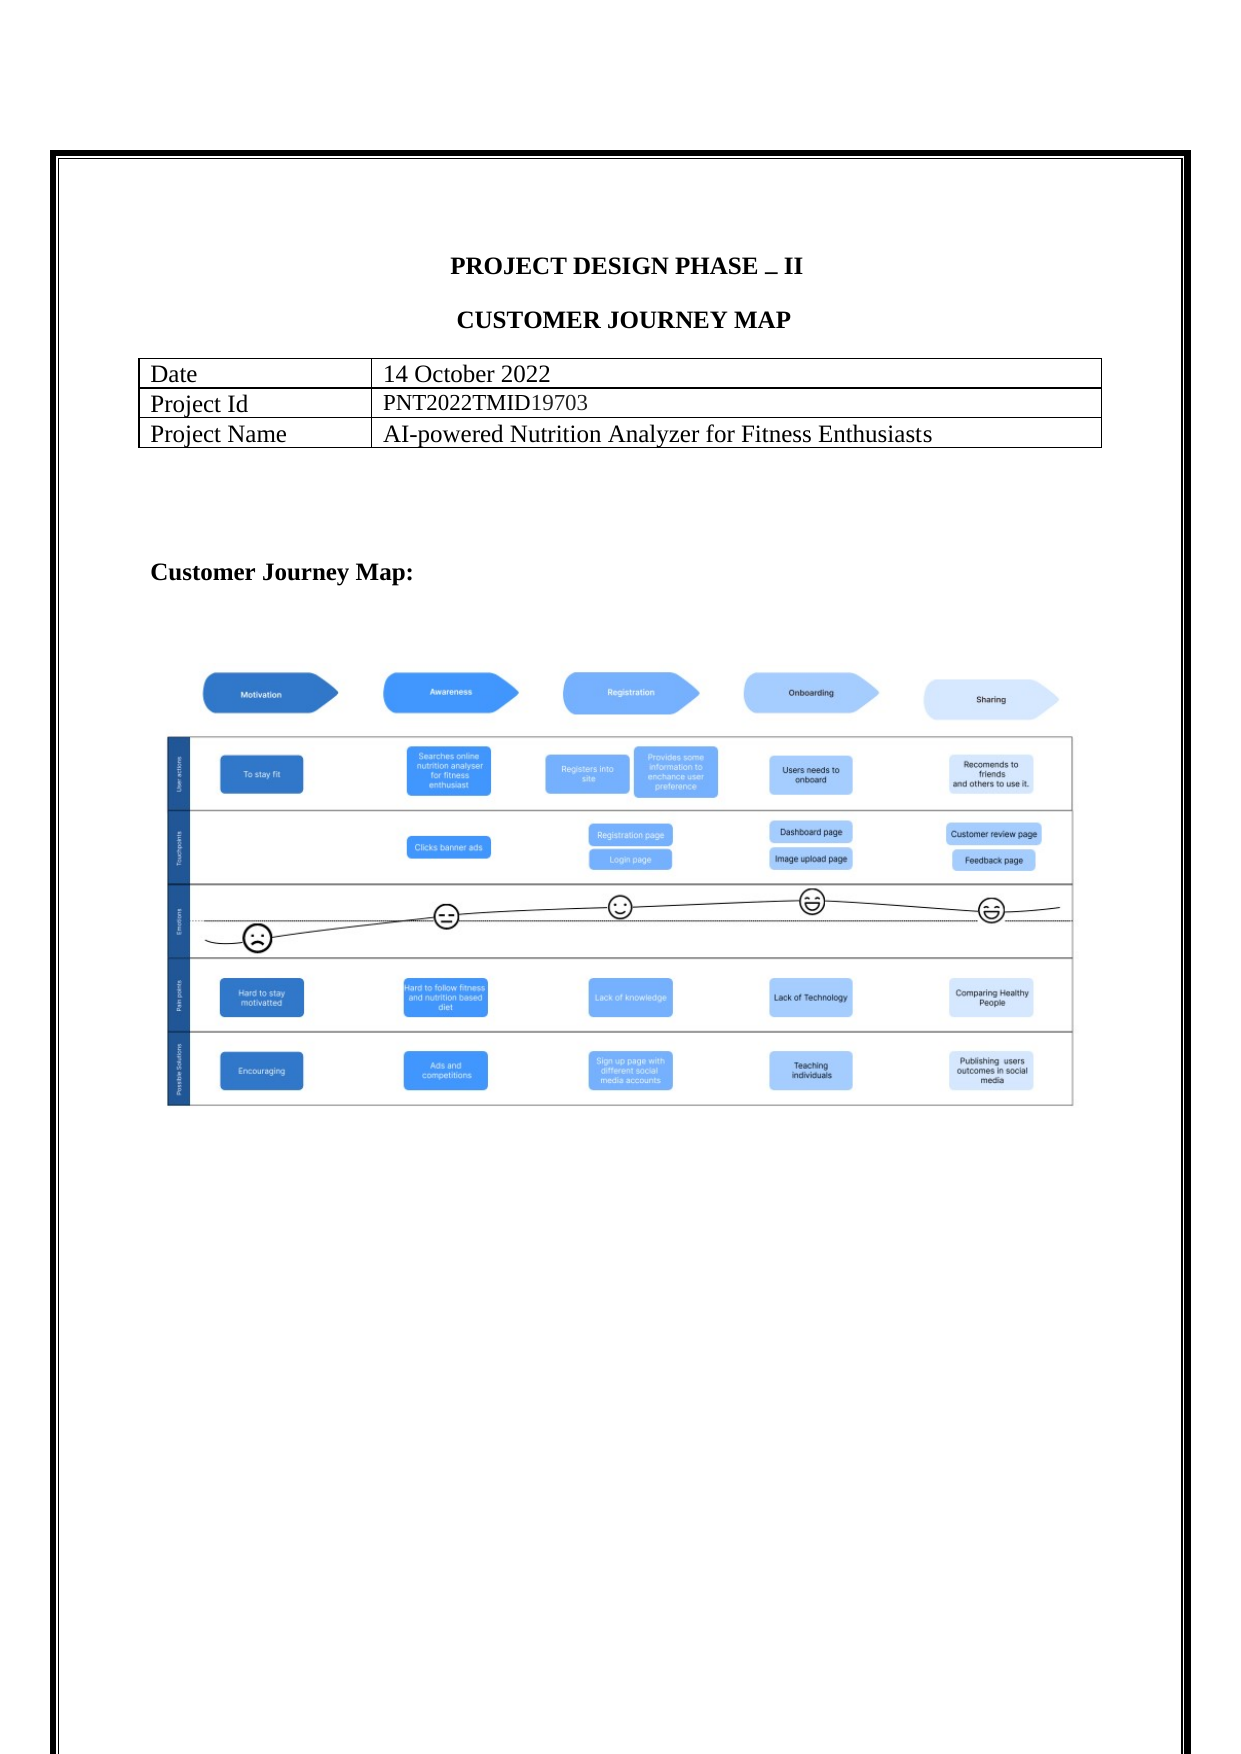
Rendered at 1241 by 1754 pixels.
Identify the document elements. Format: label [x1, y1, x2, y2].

picture [150, 663, 1091, 1117]
